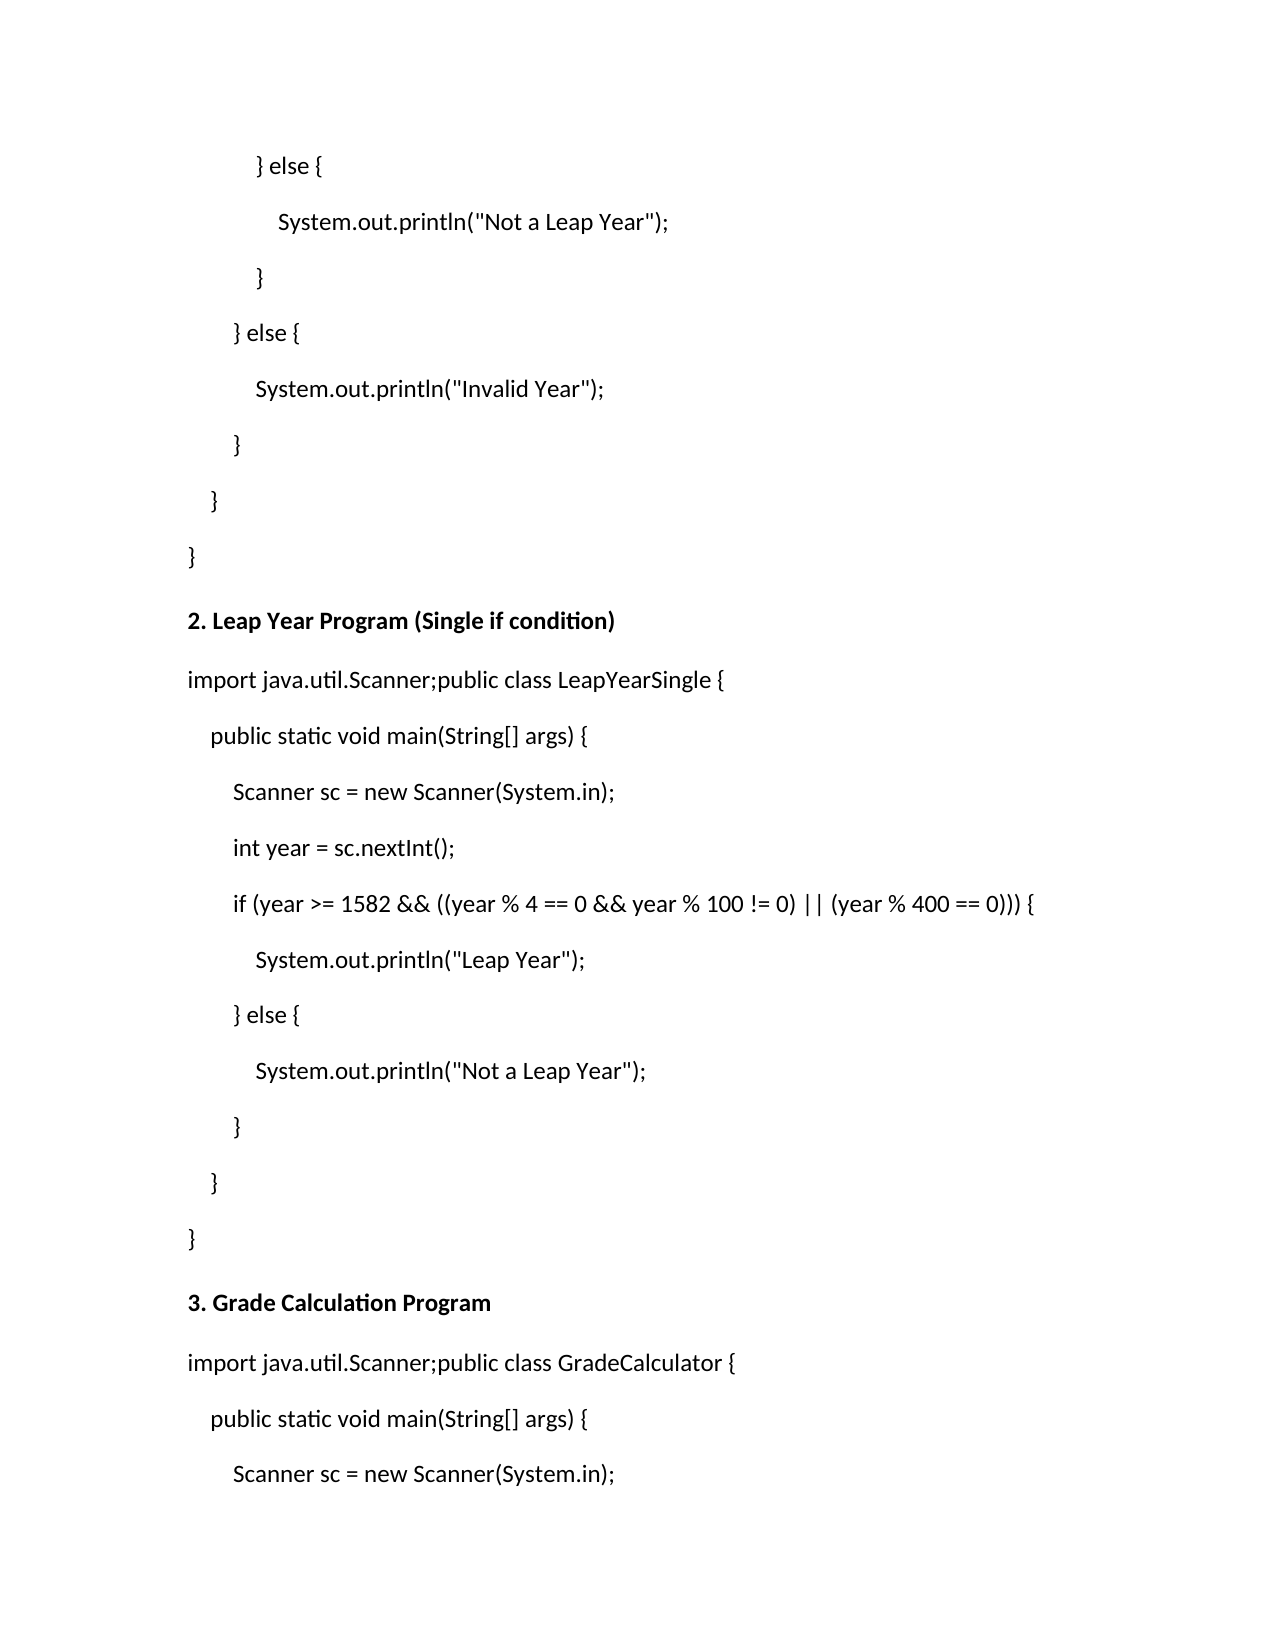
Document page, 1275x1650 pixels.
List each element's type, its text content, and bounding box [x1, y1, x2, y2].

text System.out.println("Leap Year"); [187, 944, 1087, 974]
text System.out.println("Not a Leap Year"); [187, 206, 1087, 236]
text System.out.println("Not a Leap Year"); [187, 1056, 1087, 1086]
text } else { [187, 1000, 1087, 1030]
text 3. Grade Calculation Program [187, 1287, 1087, 1318]
text Scanner sc = new Scanner(System.in); [187, 776, 1087, 807]
text } [187, 262, 1087, 292]
text import java.util.Scanner;public class GradeCalculator { [187, 1347, 1087, 1377]
text } else { [187, 317, 1087, 348]
text Scanner sc = new Scanner(System.in); [187, 1458, 1087, 1489]
text int year = sc.nextInt(); [187, 832, 1087, 863]
text } [187, 1167, 1087, 1198]
text System.out.println("Invalid Year"); [187, 373, 1087, 404]
text } [187, 429, 1087, 460]
text 2. Leap Year Program (Single if condition) [187, 605, 1087, 636]
text } [187, 485, 1087, 516]
text if (year >= 1582 && ((year % 4 == 0 && year % 100 != 0) || (year % 400 == 0))) { [187, 888, 1087, 918]
text } [187, 1223, 1087, 1253]
text } [187, 1111, 1087, 1142]
text } else { [187, 150, 1087, 181]
text import java.util.Scanner;public class LeapYearSingle { [187, 665, 1087, 695]
text public static void main(String[] args) { [187, 1403, 1087, 1433]
text public static void main(String[] args) { [187, 721, 1087, 751]
text } [187, 541, 1087, 571]
